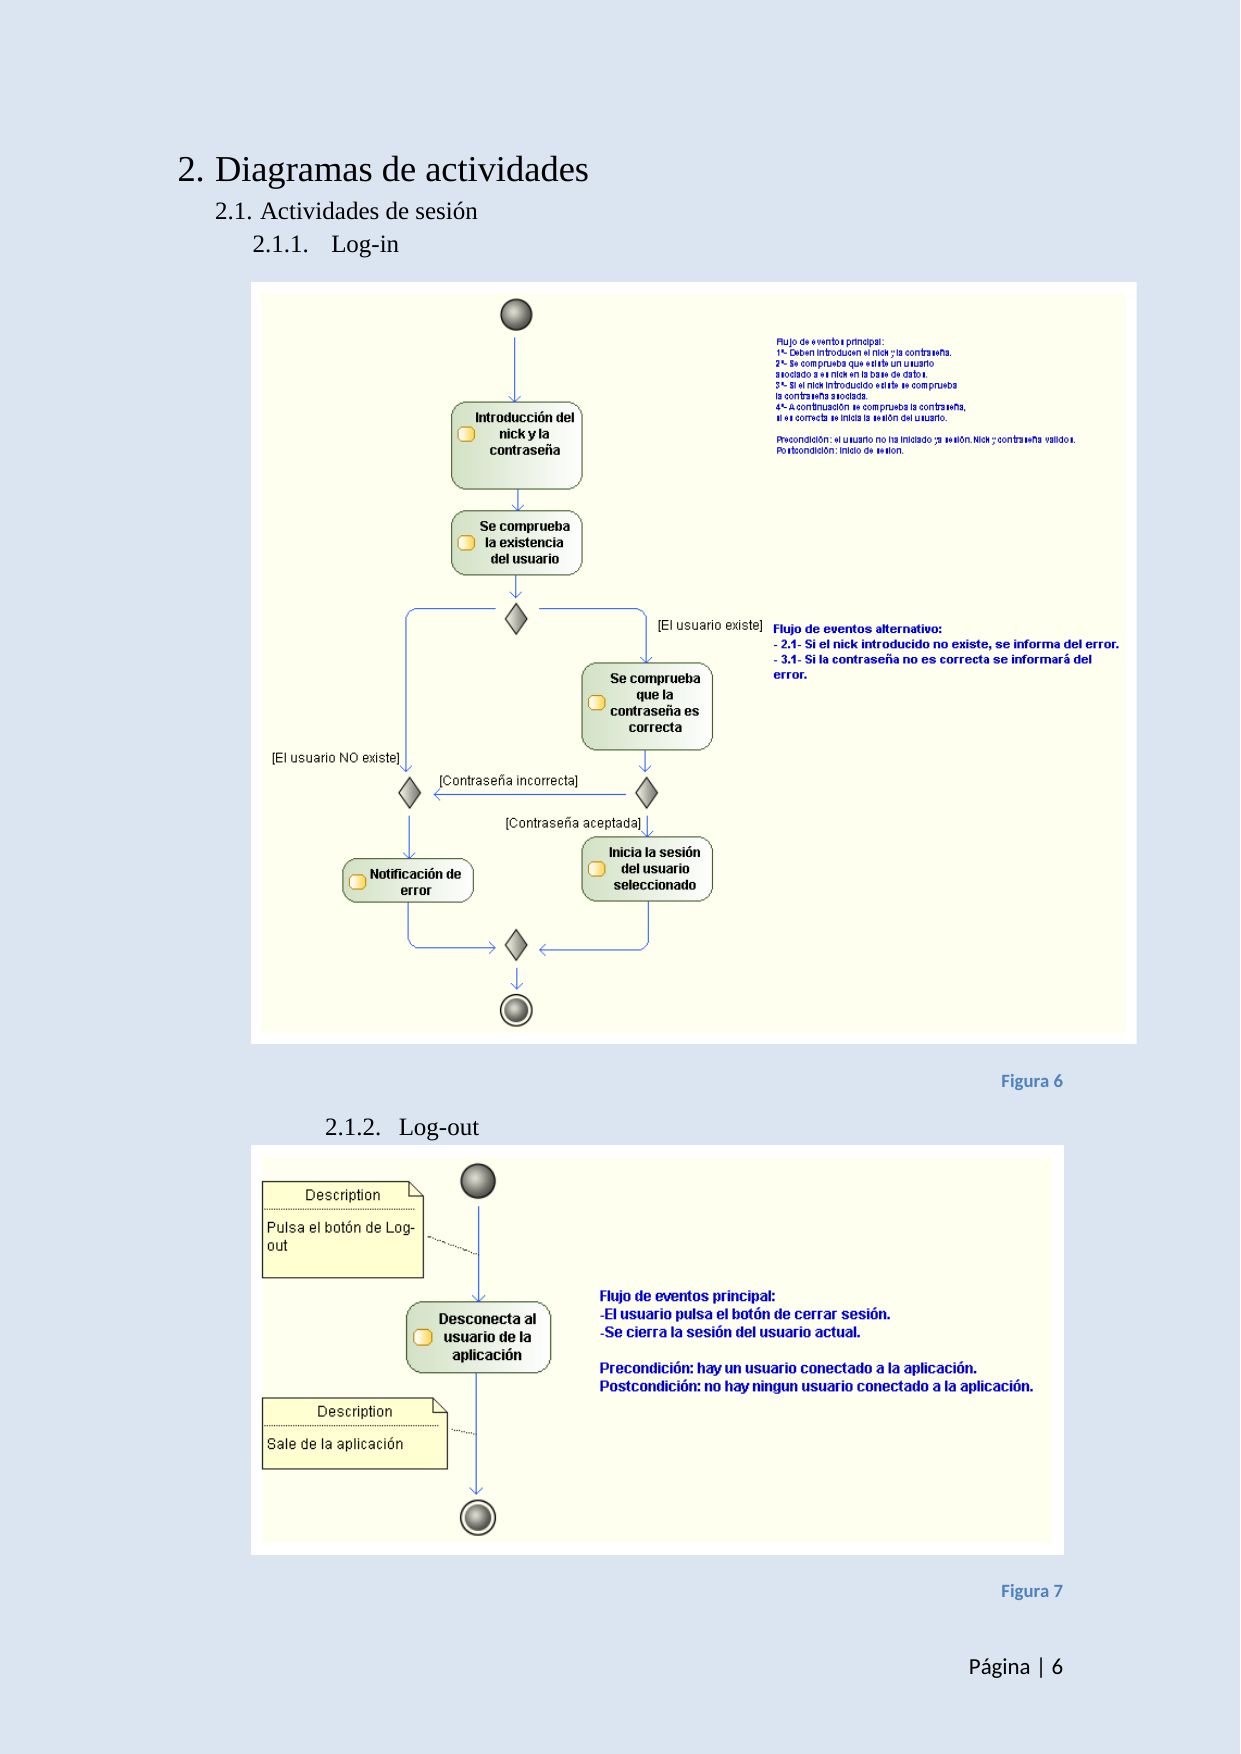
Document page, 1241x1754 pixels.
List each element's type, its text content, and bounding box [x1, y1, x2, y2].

list Actividades de sesión [215, 196, 1063, 224]
list Log-in [252, 229, 1063, 258]
picture [251, 1145, 1064, 1555]
list Diagramas de actividades [177, 148, 1063, 189]
list Log-out [251, 1112, 1063, 1145]
picture [251, 282, 1137, 1044]
text Figura 6 [177, 1069, 1063, 1092]
text Figura 7 [177, 1579, 1063, 1602]
